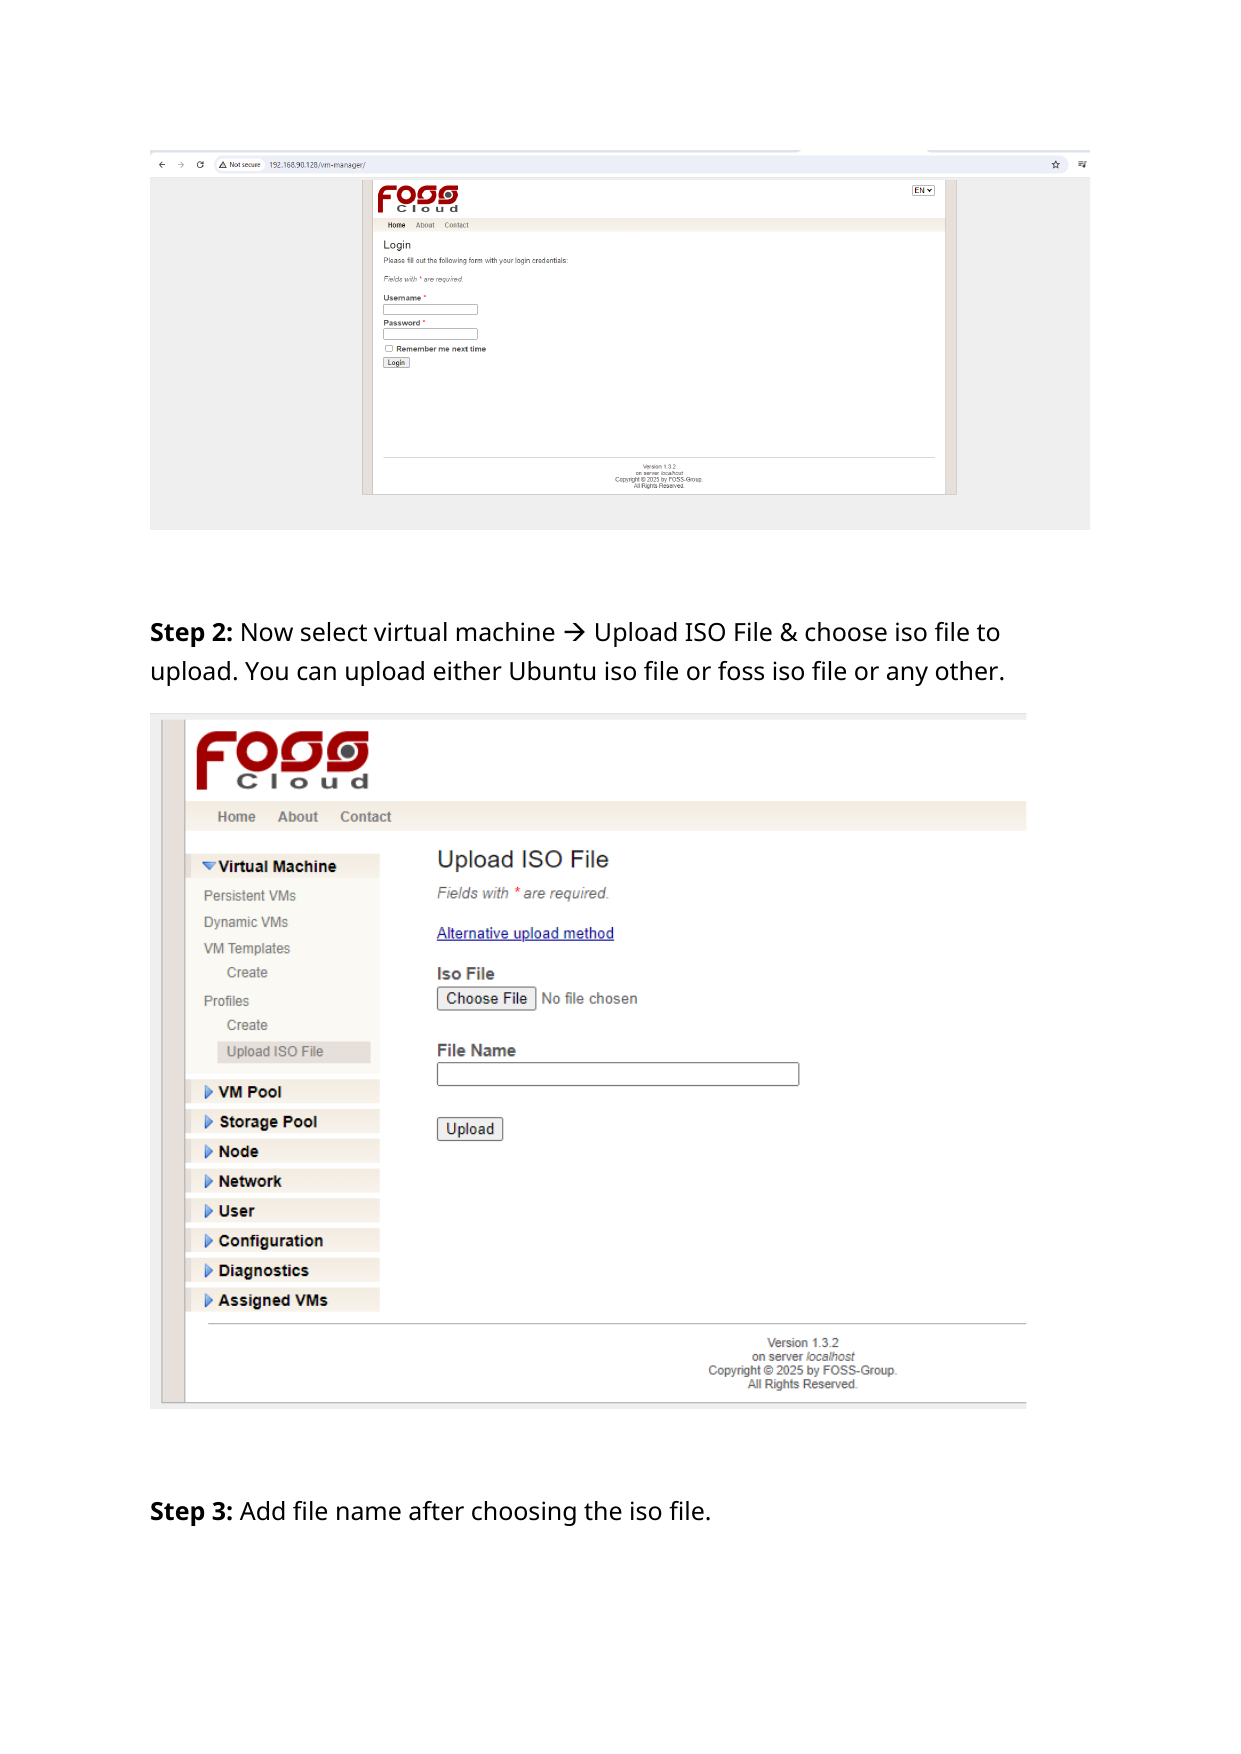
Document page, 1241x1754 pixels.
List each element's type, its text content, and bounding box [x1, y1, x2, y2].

text Step 3: Add file name after choosing the iso file. [150, 1493, 1090, 1528]
picture [150, 150, 1091, 530]
picture [150, 713, 1027, 1409]
text Step 2: Now select virtual machine Upload ISO File & choose iso file to upload. You can upload either Ubuntu iso file or foss iso file or any other. [150, 615, 1090, 688]
